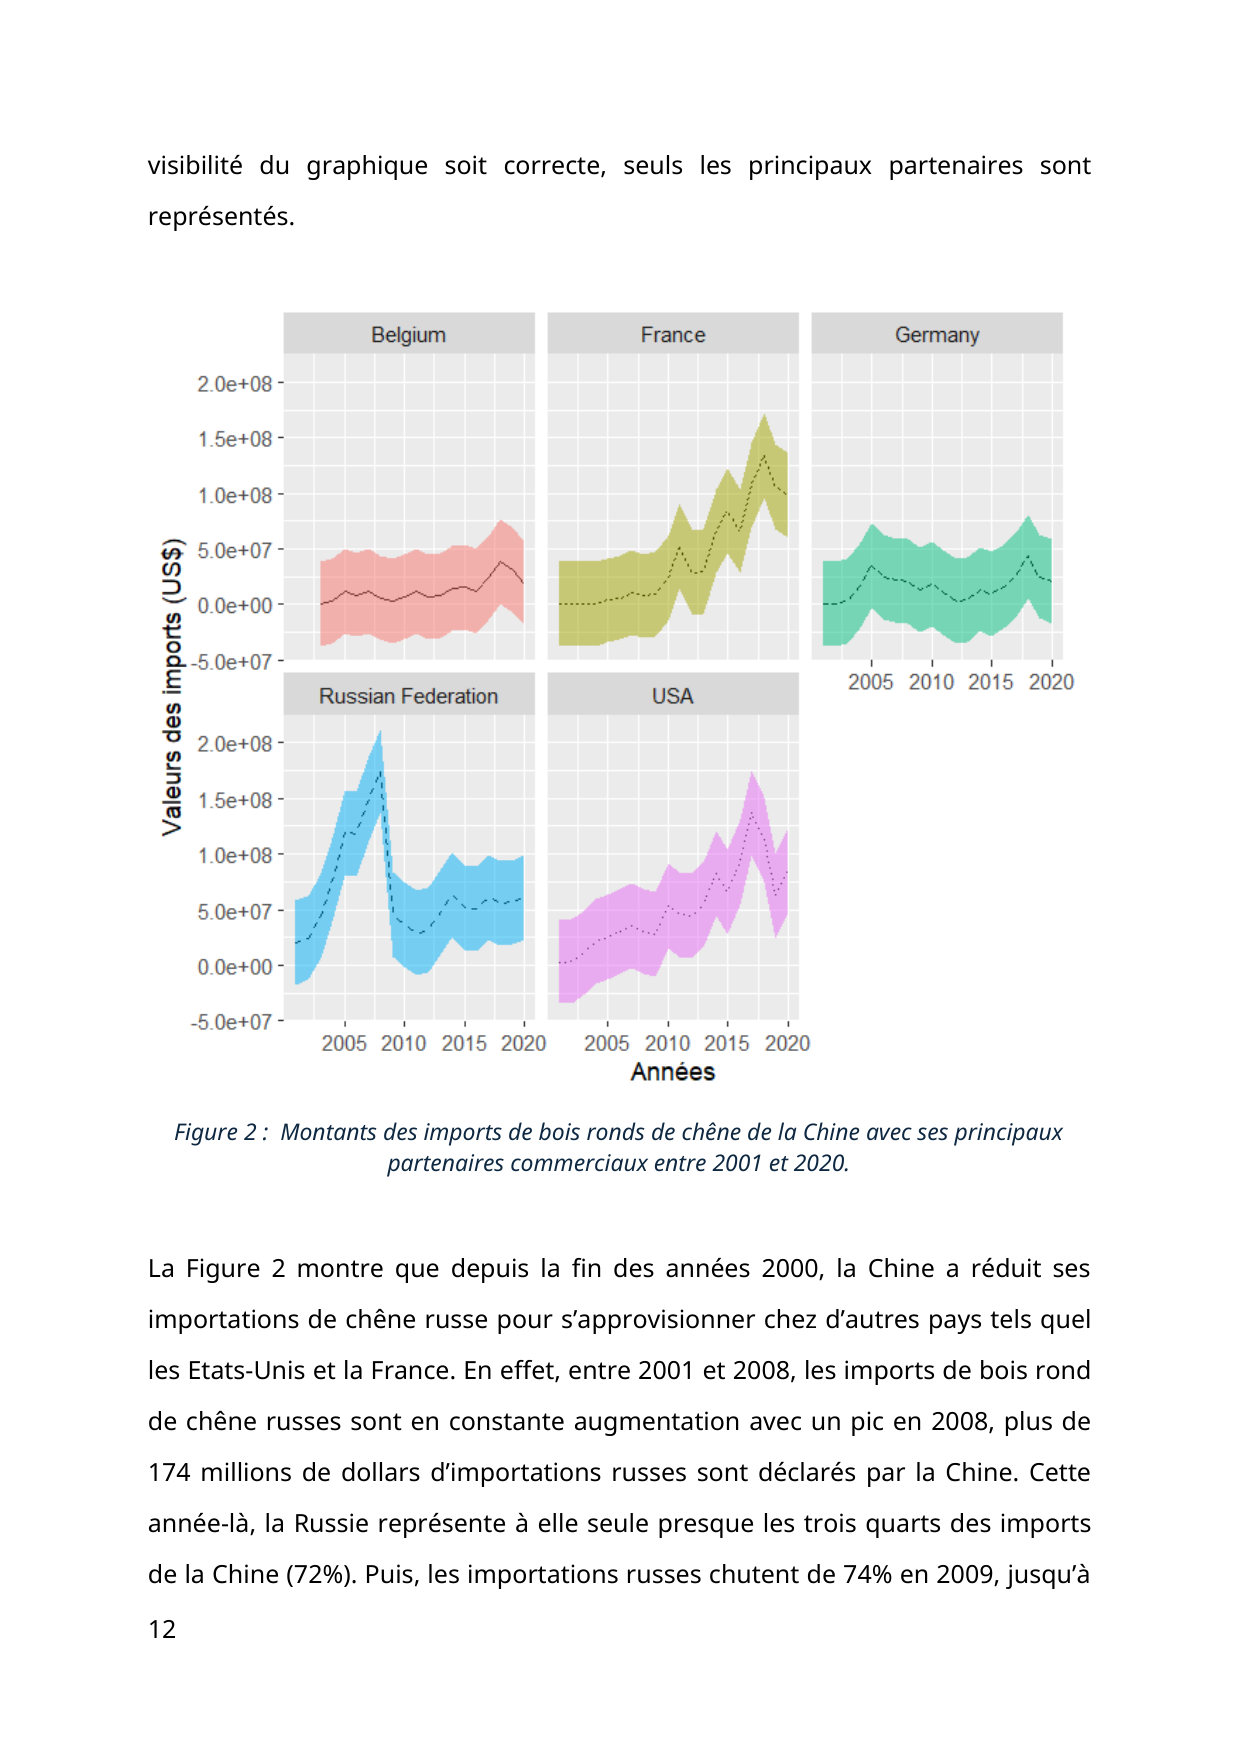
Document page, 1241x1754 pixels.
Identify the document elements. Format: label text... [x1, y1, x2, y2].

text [148, 1250, 1093, 1591]
text Figure 2 : Montants des imports de bois ronds de chêne de la Chine avec ses principaux partenaires commerciaux entre 2001 et 2020. [148, 1116, 1093, 1178]
picture [147, 300, 1079, 1099]
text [148, 148, 1093, 233]
